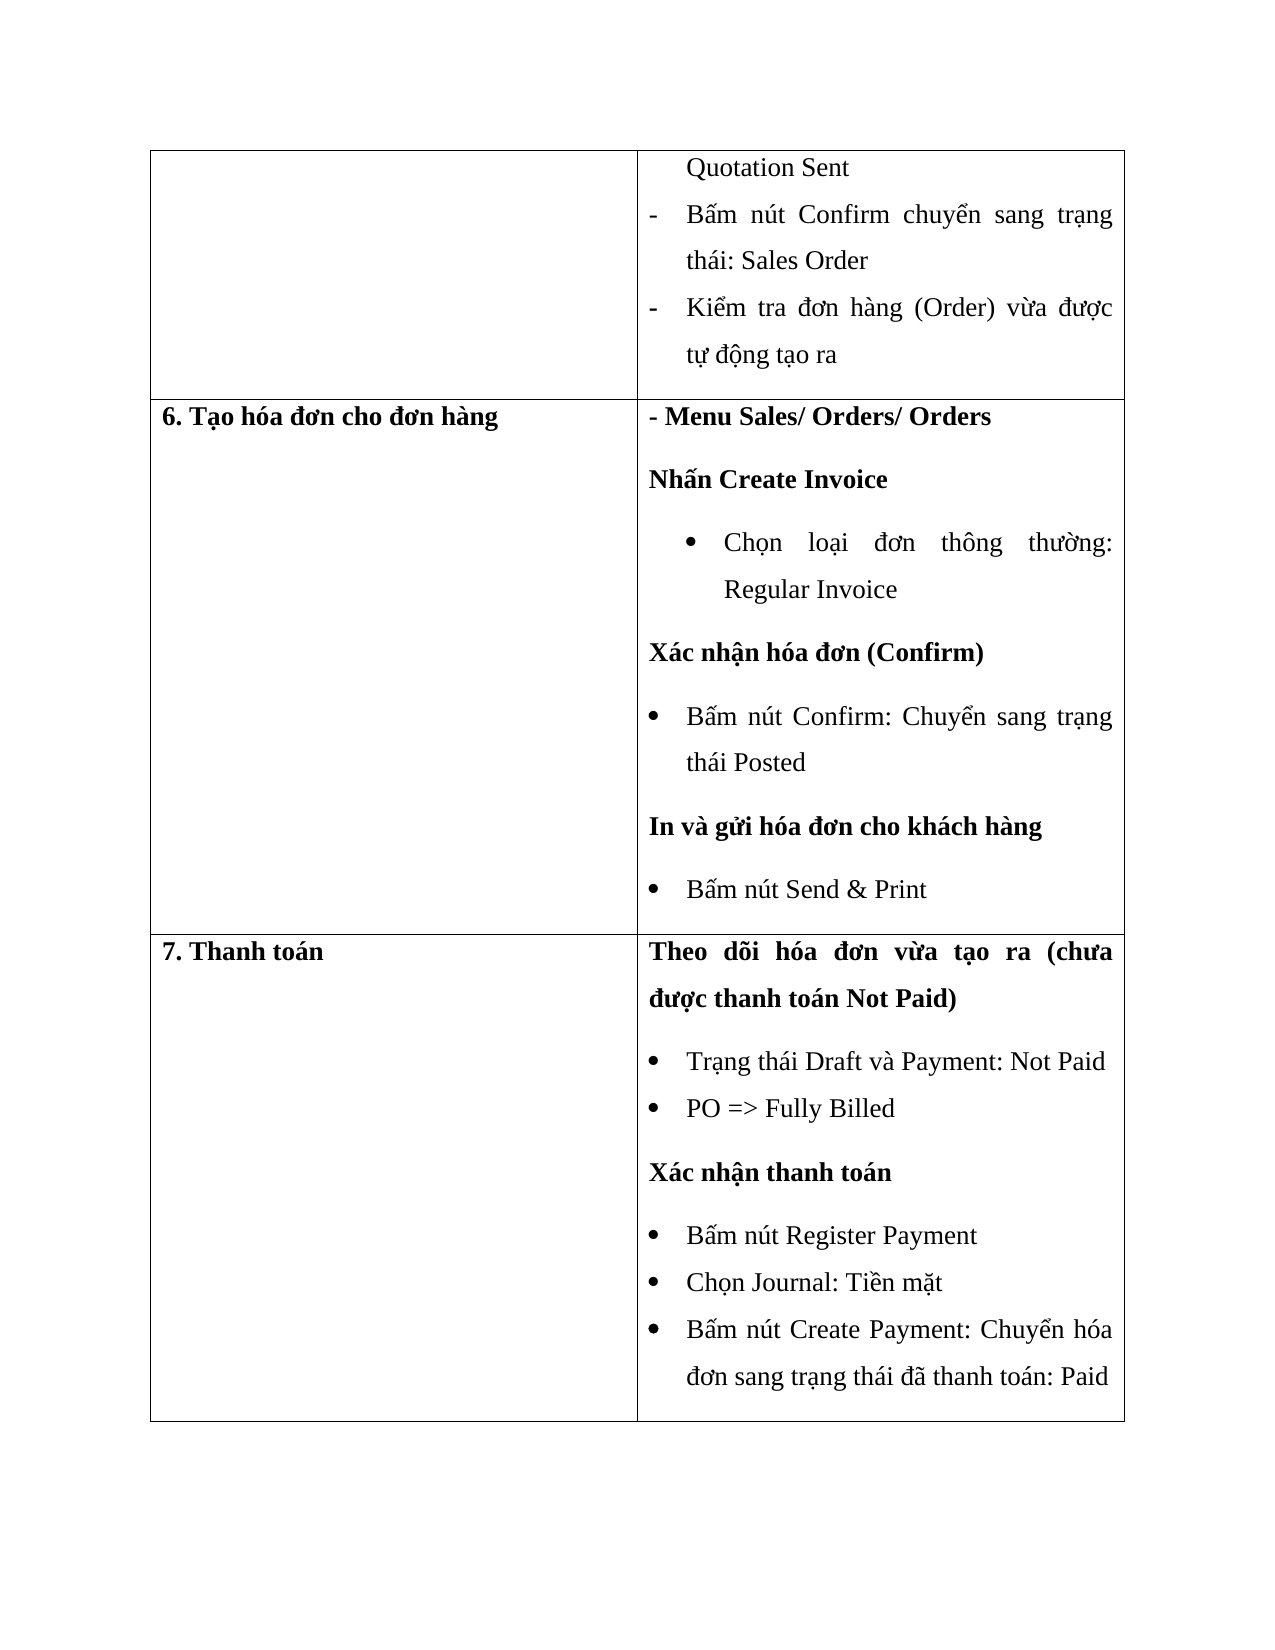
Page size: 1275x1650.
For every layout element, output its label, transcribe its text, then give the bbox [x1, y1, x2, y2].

table_cell 6. Tạo hóa đơn cho đơn hàng [151, 400, 637, 934]
table_cell Theo dõi hóa đơn vừa tạo ra (chưa được thanh toán Not Paid) Trạng thái Draft và Payment: Not Paid PO => Fully Billed Xác nhận thanh toán Bấm nút Register Payment Chọn Journal: Tiền mặt Bấm nút Create Payment: Chuyển hóa đơn sang trạng thái đã thanh toán: Paid [638, 935, 1124, 1421]
table_cell 7. Thanh toán [151, 935, 637, 1421]
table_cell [638, 151, 1124, 399]
table_cell - Menu Sales/ Orders/ Orders Nhấn Create Invoice Chọn loại đơn thông thường: Regular Invoice Xác nhận hóa đơn (Confirm) Bấm nút Confirm: Chuyển sang trạng thái Posted In và gửi hóa đơn cho khách hàng Bấm nút Send & Print [638, 400, 1124, 934]
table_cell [151, 151, 637, 399]
